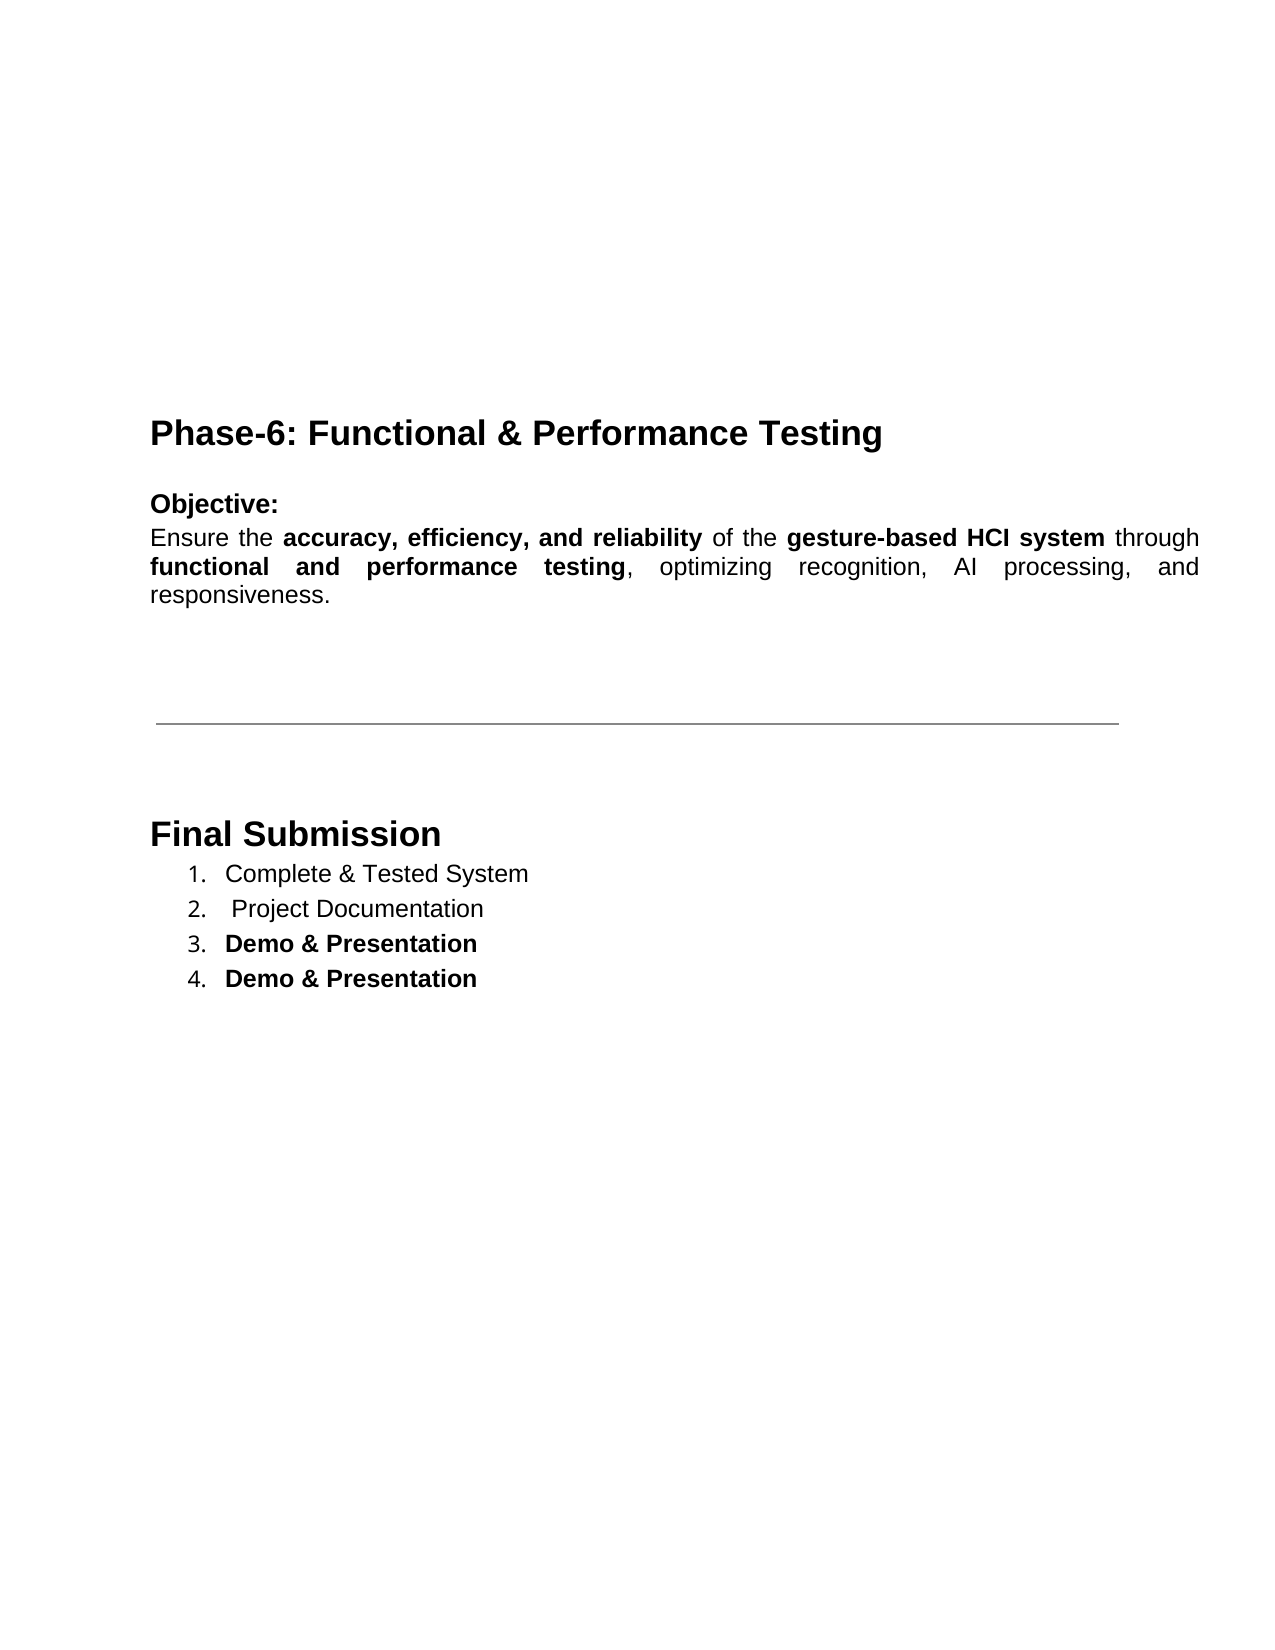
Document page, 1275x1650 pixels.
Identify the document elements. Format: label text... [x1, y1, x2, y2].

subtitle Objective: [150, 488, 1200, 519]
list Complete & Tested System [187, 858, 1200, 889]
subtitle Phase-6: Functional & Performance Testing [150, 412, 1200, 452]
list Project Documentation [187, 893, 1200, 924]
text Ensure the accuracy, efficiency, and reliability of the gesture-based HCI system through functional and performance testing, optimizing recognition, AI processing, and responsiveness. [150, 523, 1200, 609]
subtitle Final Submission [150, 813, 1200, 854]
list Demo & Presentation [187, 963, 1200, 994]
list Demo & Presentation [187, 928, 1200, 959]
